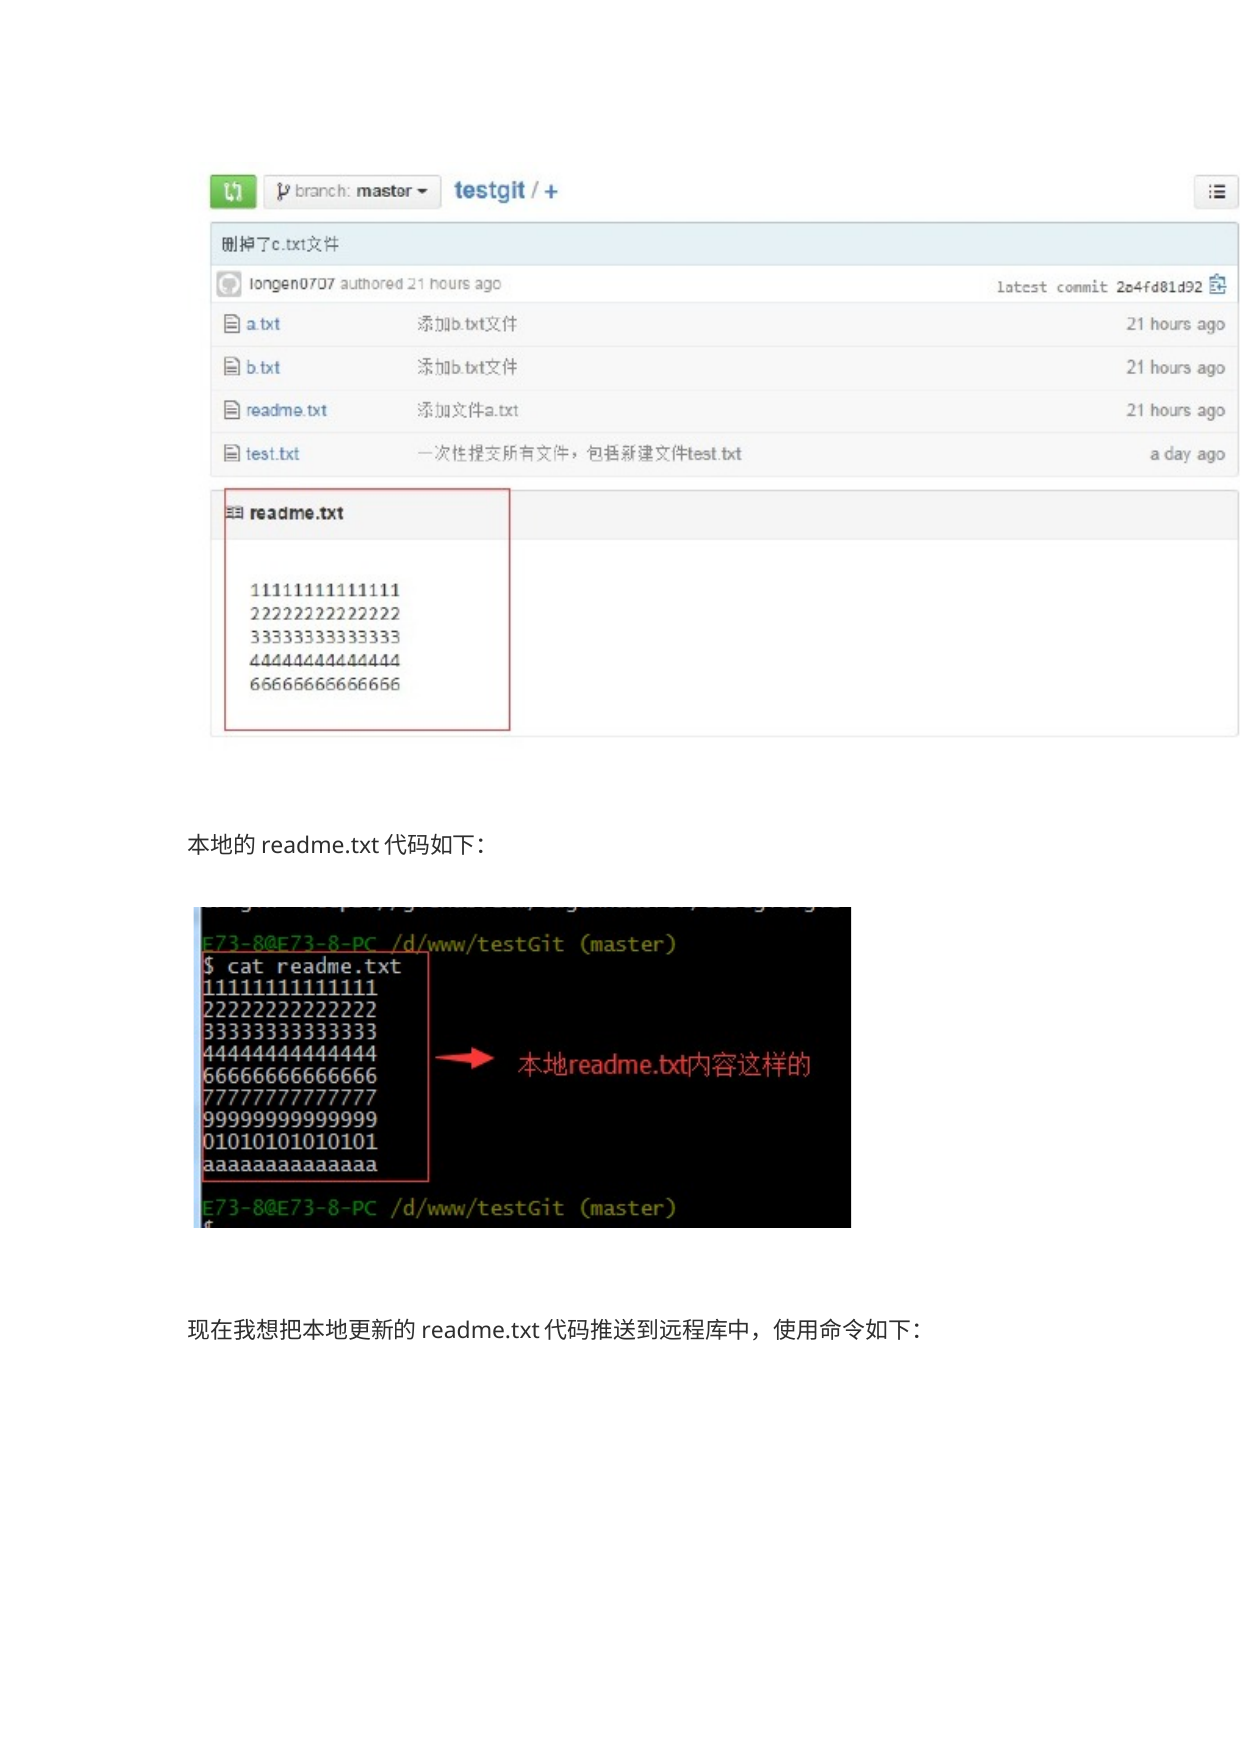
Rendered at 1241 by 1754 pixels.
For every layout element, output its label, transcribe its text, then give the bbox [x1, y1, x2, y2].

picture [193, 907, 852, 1228]
text 现在我想把本地更新的readme.txt代码推送到远程库中，使用命令如下： [187, 1296, 1053, 1361]
picture [187, 162, 1241, 761]
text 本地的readme.txt代码如下： [187, 811, 1053, 876]
